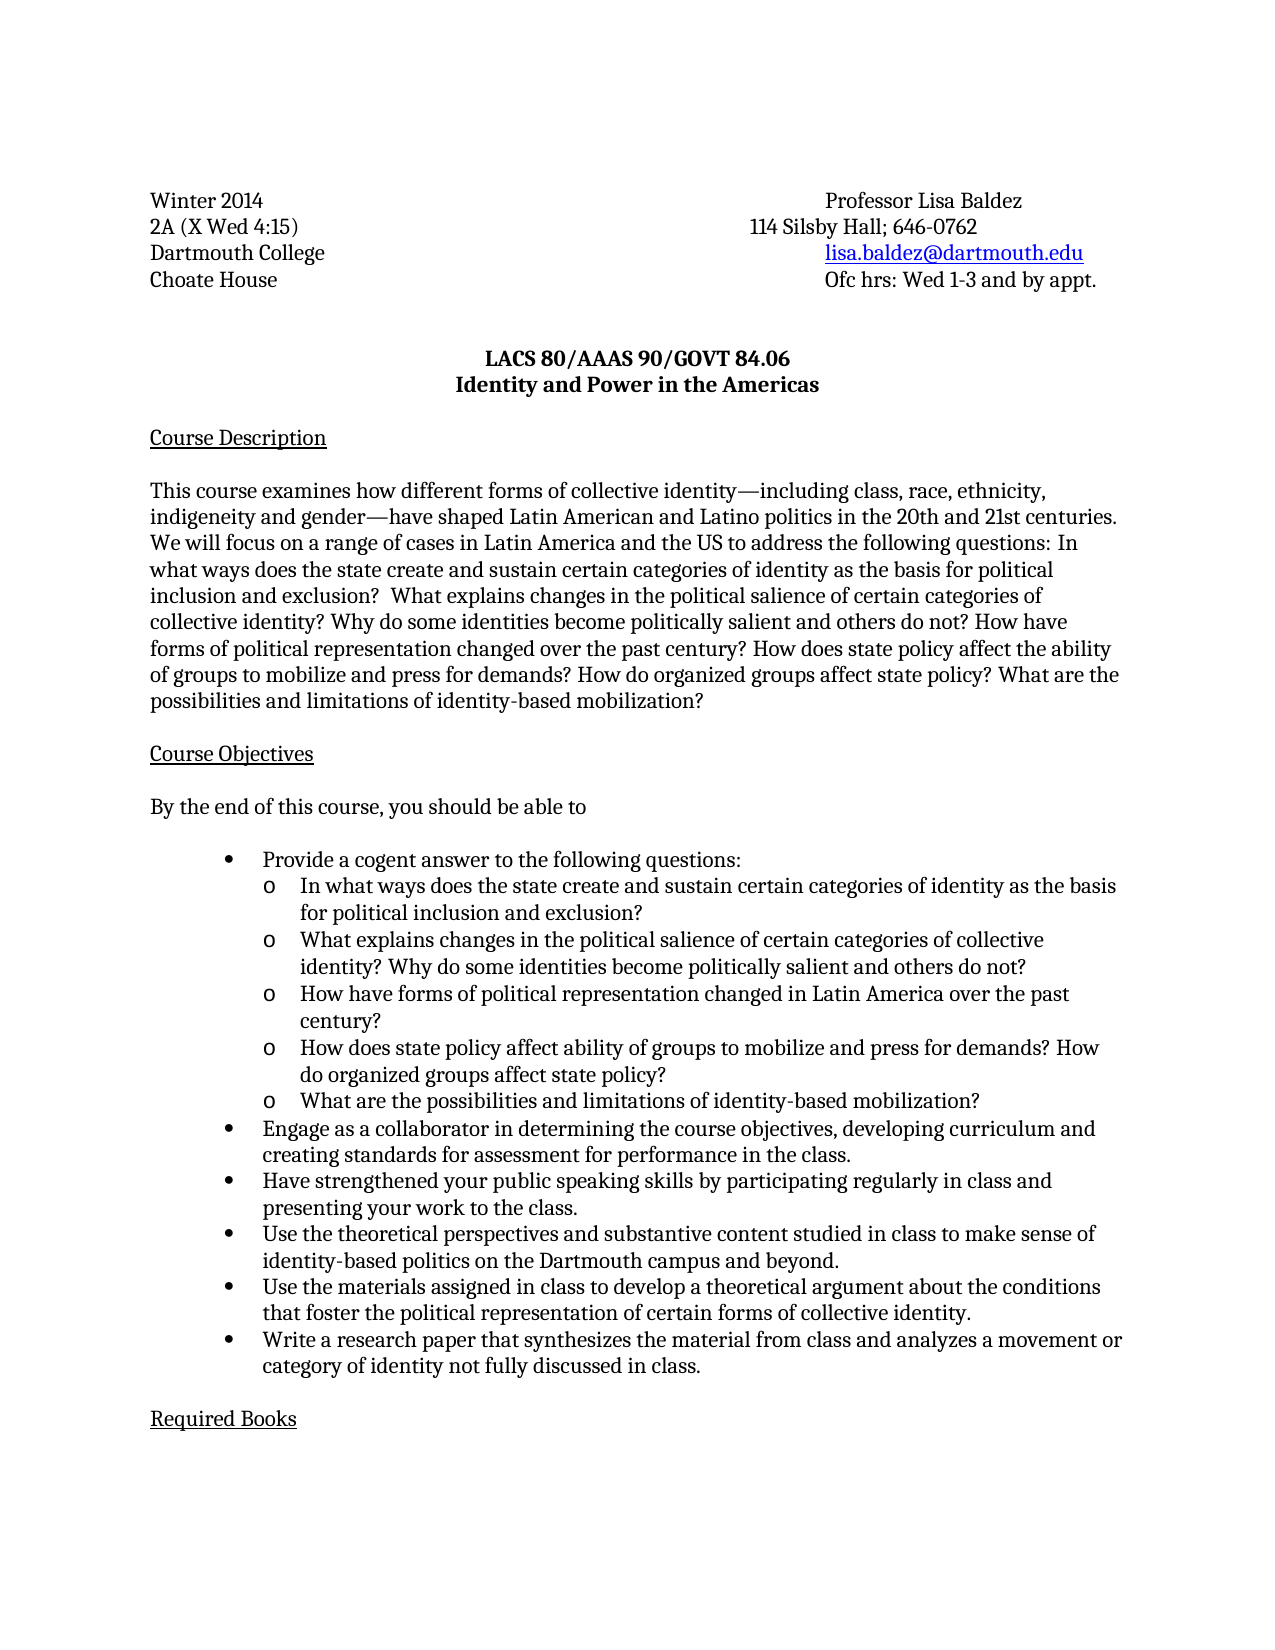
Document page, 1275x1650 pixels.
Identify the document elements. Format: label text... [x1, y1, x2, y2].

list Have strengthened your public speaking skills by participating regularly in class and presenting your work to the class. [225, 1168, 1125, 1221]
text Dartmouth College lisa.baldez@dartmouth.edu [150, 240, 1125, 267]
text Winter 2014 Professor Lisa Baldez [150, 187, 1125, 214]
text By the end of this course, you should be able to [150, 794, 1125, 820]
list In what ways does the state create and sustain certain categories of identity as the basis for political inclusion and exclusion? [262, 873, 1125, 927]
list How have forms of political representation changed in Latin America over the past century? [262, 980, 1125, 1034]
list What explains changes in the political salience of certain categories of collective identity? Why do some identities become politically salient and others do not? [262, 927, 1125, 980]
list Engage as a collaborator in determining the course objectives, developing curriculum and creating standards for assessment for performance in the class. [225, 1116, 1125, 1168]
text Course Description [150, 425, 1125, 451]
list Use the theoretical perspectives and substantive content studied in class to make sense of identity-based politics on the Dartmouth campus and beyond. [225, 1221, 1125, 1274]
text This course examines how different forms of collective identity—including class, race, ethnicity, indigeneity and gender—have shaped Latin American and Latino politics in the 20th and 21st centuries. We will focus on a range of cases in Latin America and the US to address the following questions: In what ways does the state create and sustain certain categories of identity as the basis for political inclusion and exclusion? What explains changes in the political salience of certain categories of collective identity? Why do some identities become politically salient and others do not? How have forms of political representation changed over the past century? How does state policy affect the ability of groups to mobilize and press for demands? How do organized groups affect state policy? What are the possibilities and limitations of identity-based mobilization? [150, 477, 1125, 714]
text Choate House Ofc hrs: Wed 1-3 and by appt. [150, 267, 1125, 293]
text Identity and Power in the Americas [150, 372, 1125, 398]
text Course Objectives [150, 741, 1125, 767]
text LACS 80/AAAS 90/GOVT 84.06 [150, 346, 1125, 372]
list Provide a cogent answer to the following questions: [225, 846, 1125, 873]
text 2A (X Wed 4:15) 114 Silsby Hall; 646-0762 [150, 214, 1125, 240]
list How does state policy affect ability of groups to mobilize and press for demands? How do organized groups affect state policy? [262, 1034, 1125, 1088]
list What are the possibilities and limitations of identity-based mobilization? [262, 1088, 1125, 1116]
list Use the materials assigned in class to develop a theoretical argument about the conditions that foster the political representation of certain forms of collective identity. [225, 1274, 1125, 1326]
text Required Books [150, 1406, 1125, 1432]
list Write a research paper that synthesizes the material from class and analyzes a movement or category of identity not fully discussed in class. [225, 1326, 1125, 1379]
